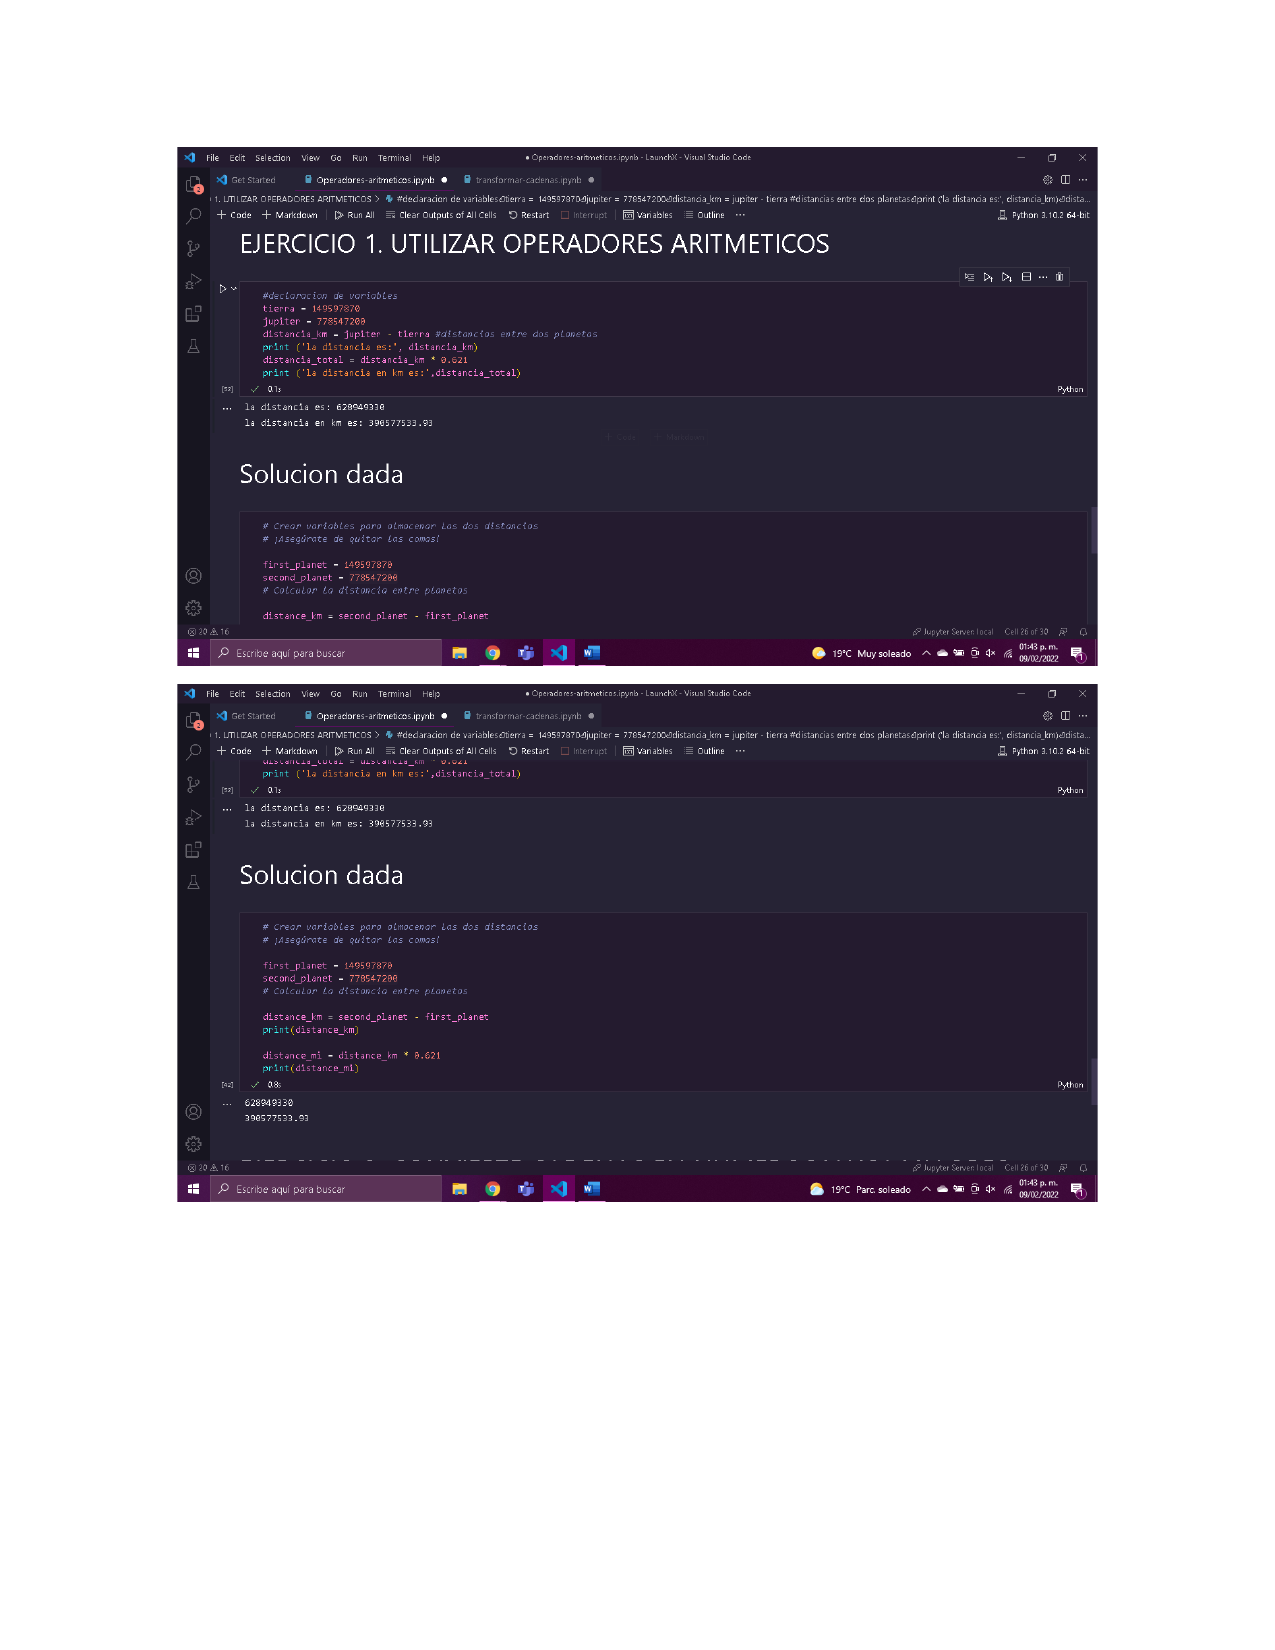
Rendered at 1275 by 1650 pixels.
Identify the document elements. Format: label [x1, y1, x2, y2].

picture [177, 147, 1098, 666]
picture [177, 684, 1098, 1202]
